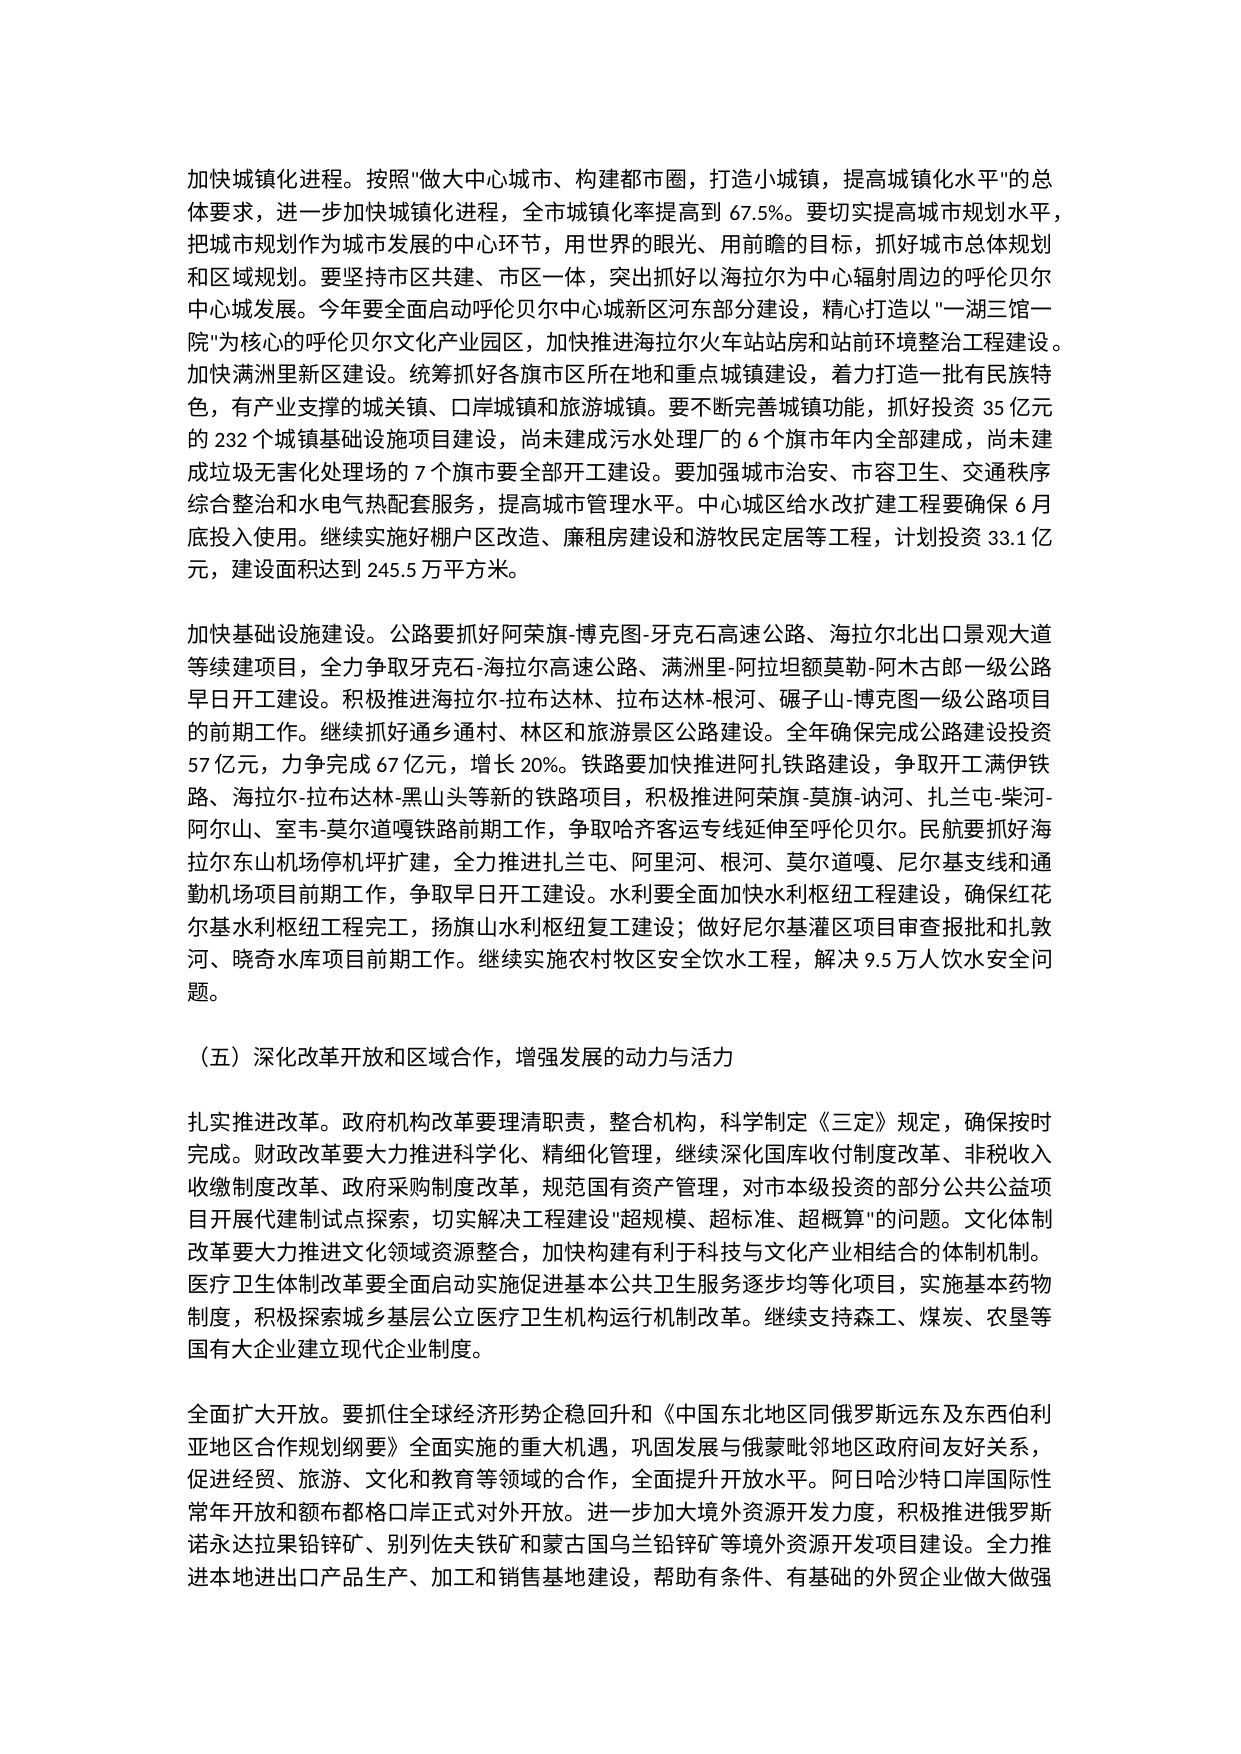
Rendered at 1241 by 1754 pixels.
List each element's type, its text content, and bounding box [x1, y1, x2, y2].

text 加快基础设施建设。公路要抓好阿荣旗-博克图-牙克石高速公路、海拉尔北出口景观大道等续建项目，全力争取牙克石-海拉尔高速公路、满洲里-阿拉坦额莫勒-阿木古郎一级公路早日开工建设。积极推进海拉尔-拉布达林、拉布达林-根河、碾子山-博克图一级公路项目的前期工作。继续抓好通乡通村、林区和旅游景区公路建设。全年确保完成公路建设投资57亿元，力争完成67亿元，增长20%。铁路要加快推进阿扎铁路建设，争取开工满伊铁路、海拉尔-拉布达林-黑山头等新的铁路项目，积极推进阿荣旗-莫旗-讷河、扎兰屯-柴河-阿尔山、室韦-莫尔道嘎铁路前期工作，争取哈齐客运专线延伸至呼伦贝尔。民航要抓好海拉尔东山机场停机坪扩建，全力推进扎兰屯、阿里河、根河、莫尔道嘎、尼尔基支线和通勤机场项目前期工作，争取早日开工建设。水利要全面加快水利枢纽工程建设，确保红花尔基水利枢纽工程完工，扬旗山水利枢纽复工建设；做好尼尔基灌区项目审查报批和扎敦河、晓奇水库项目前期工作。继续实施农村牧区安全饮水工程，解决9.5万人饮水安全问题。 [187, 617, 1053, 1007]
text 扎实推进改革。政府机构改革要理清职责，整合机构，科学制定《三定》规定，确保按时完成。财政改革要大力推进科学化、精细化管理，继续深化国库收付制度改革、非税收入收缴制度改革、政府采购制度改革，规范国有资产管理，对市本级投资的部分公共公益项目开展代建制试点探索，切实解决工程建设"超规模、超标准、超概算"的问题。文化体制改革要大力推进文化领域资源整合，加快构建有利于科技与文化产业相结合的体制机制。医疗卫生体制改革要全面启动实施促进基本公共卫生服务逐步均等化项目，实施基本药物制度，积极探索城乡基层公立医疗卫生机构运行机制改革。继续支持森工、煤炭、农垦等国有大企业建立现代企业制度。 [187, 1104, 1053, 1364]
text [187, 1397, 1053, 1592]
text （五）深化改革开放和区域合作，增强发展的动力与活力 [187, 1039, 1053, 1072]
text 加快城镇化进程。按照"做大中心城市、构建都市圈，打造小城镇，提高城镇化水平"的总体要求，进一步加快城镇化进程，全市城镇化率提高到67.5%。要切实提高城市规划水平，把城市规划作为城市发展的中心环节，用世界的眼光、用前瞻的目标，抓好城市总体规划和区域规划。要坚持市区共建、市区一体，突出抓好以海拉尔为中心辐射周边的呼伦贝尔中心城发展。今年要全面启动呼伦贝尔中心城新区河东部分建设，精心打造以"一湖三馆一院"为核心的呼伦贝尔文化产业园区，加快推进海拉尔火车站站房和站前环境整治工程建设。加快满洲里新区建设。统筹抓好各旗市区所在地和重点城镇建设，着力打造一批有民族特色，有产业支撑的城关镇、口岸城镇和旅游城镇。要不断完善城镇功能，抓好投资35亿元的232个城镇基础设施项目建设，尚未建成污水处理厂的6个旗市年内全部建成，尚未建成垃圾无害化处理场的7个旗市要全部开工建设。要加强城市治安、市容卫生、交通秩序综合整治和水电气热配套服务，提高城市管理水平。中心城区给水改扩建工程要确保6月底投入使用。继续实施好棚户区改造、廉租房建设和游牧民定居等工程，计划投资33.1亿元，建设面积达到245.5万平方米。 [187, 162, 1053, 584]
